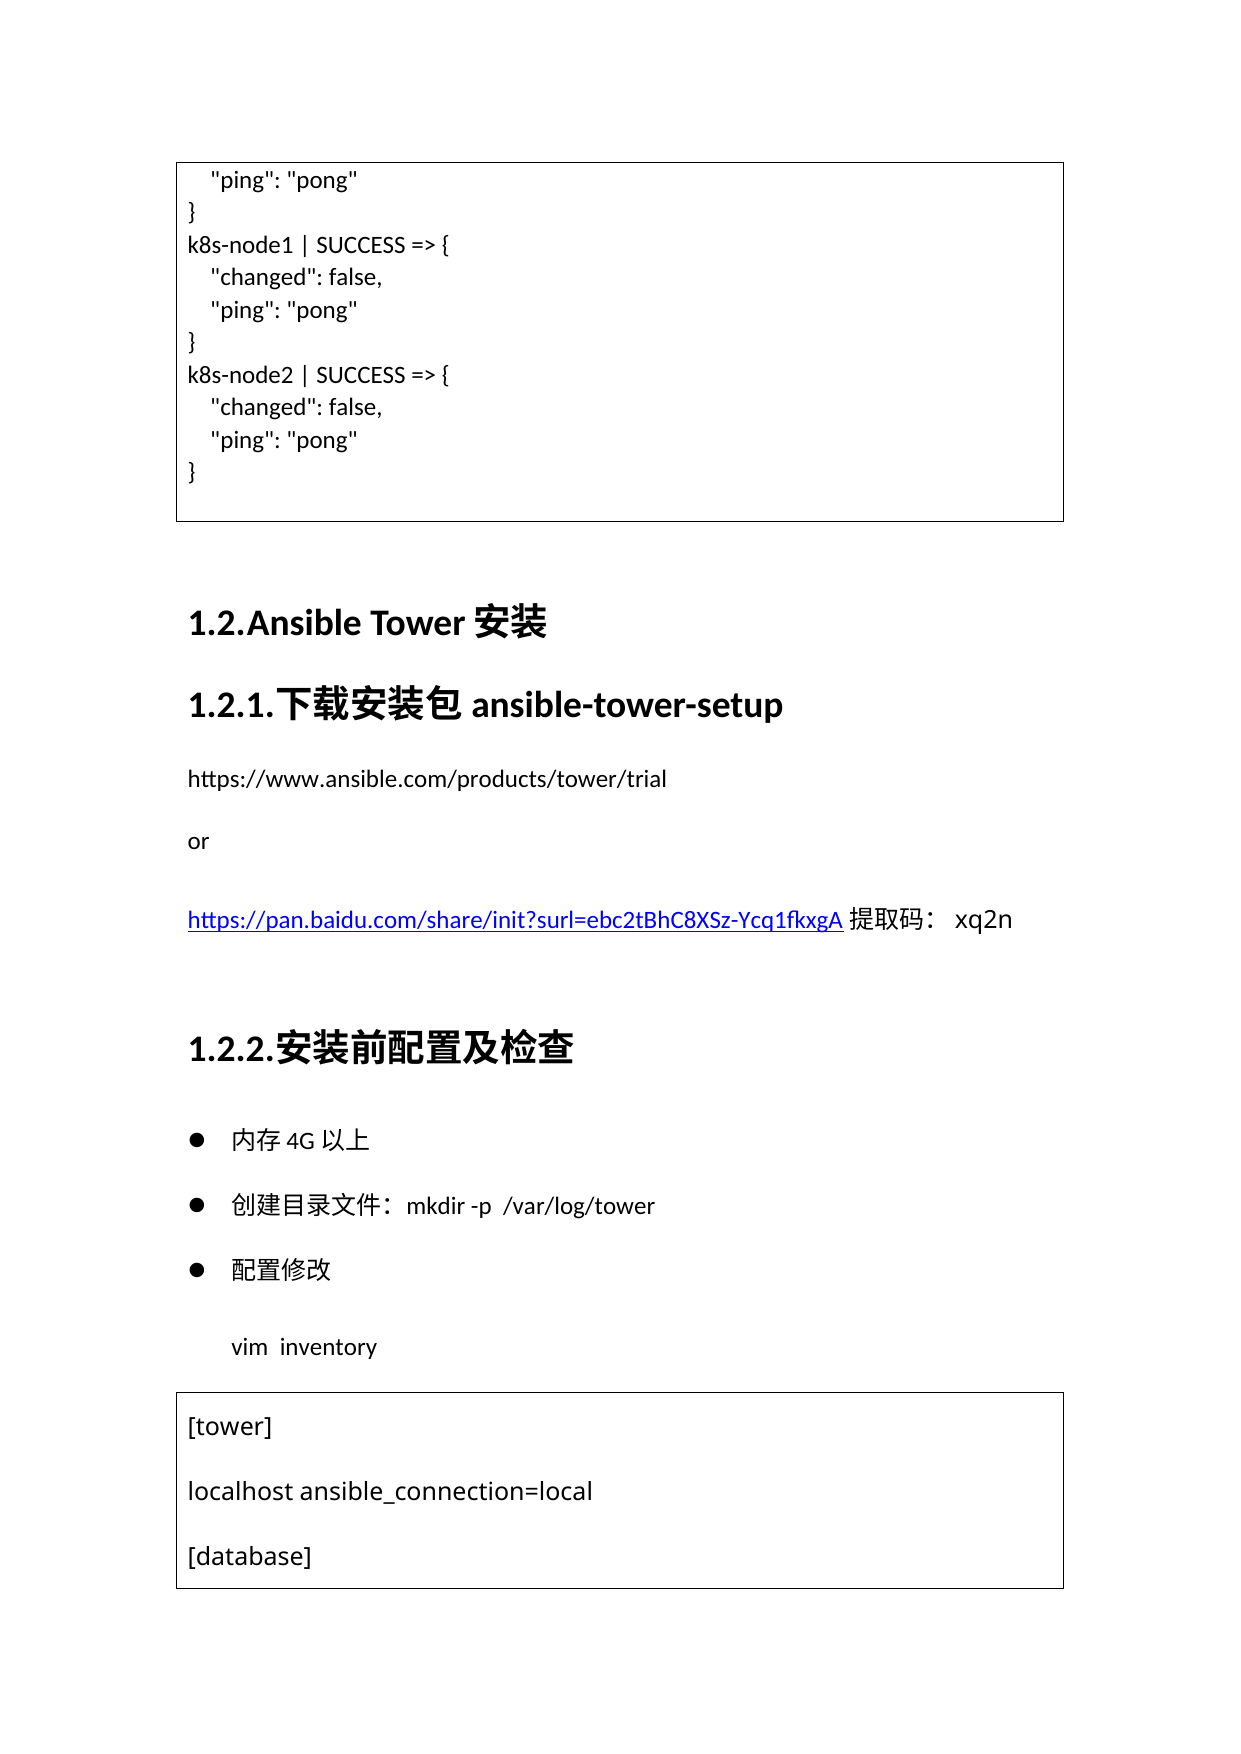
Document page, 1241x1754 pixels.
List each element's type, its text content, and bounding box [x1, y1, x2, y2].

list 配置修改 [187, 1295, 1053, 1360]
list Ansible Tower安装 [187, 587, 1053, 652]
text https://www.ansible.com/products/tower/trial [187, 762, 1053, 795]
list vim inventory [187, 1389, 1053, 1421]
list 下载安装包 ansible-tower-setup [187, 668, 1053, 733]
text or [187, 824, 1053, 856]
list 创建目录文件：mkdir -p /var/log/tower [187, 1201, 1053, 1266]
list 内存4G以上 [187, 1106, 1053, 1171]
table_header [177, 163, 1063, 521]
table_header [177, 1452, 1063, 1582]
list 安装前配置及检查 [187, 1012, 1053, 1077]
text https://pan.baidu.com/share/init?surl=ebc2tBhC8XSz-Ycq1fkxgA 提取码： xq2n [187, 886, 1053, 983]
